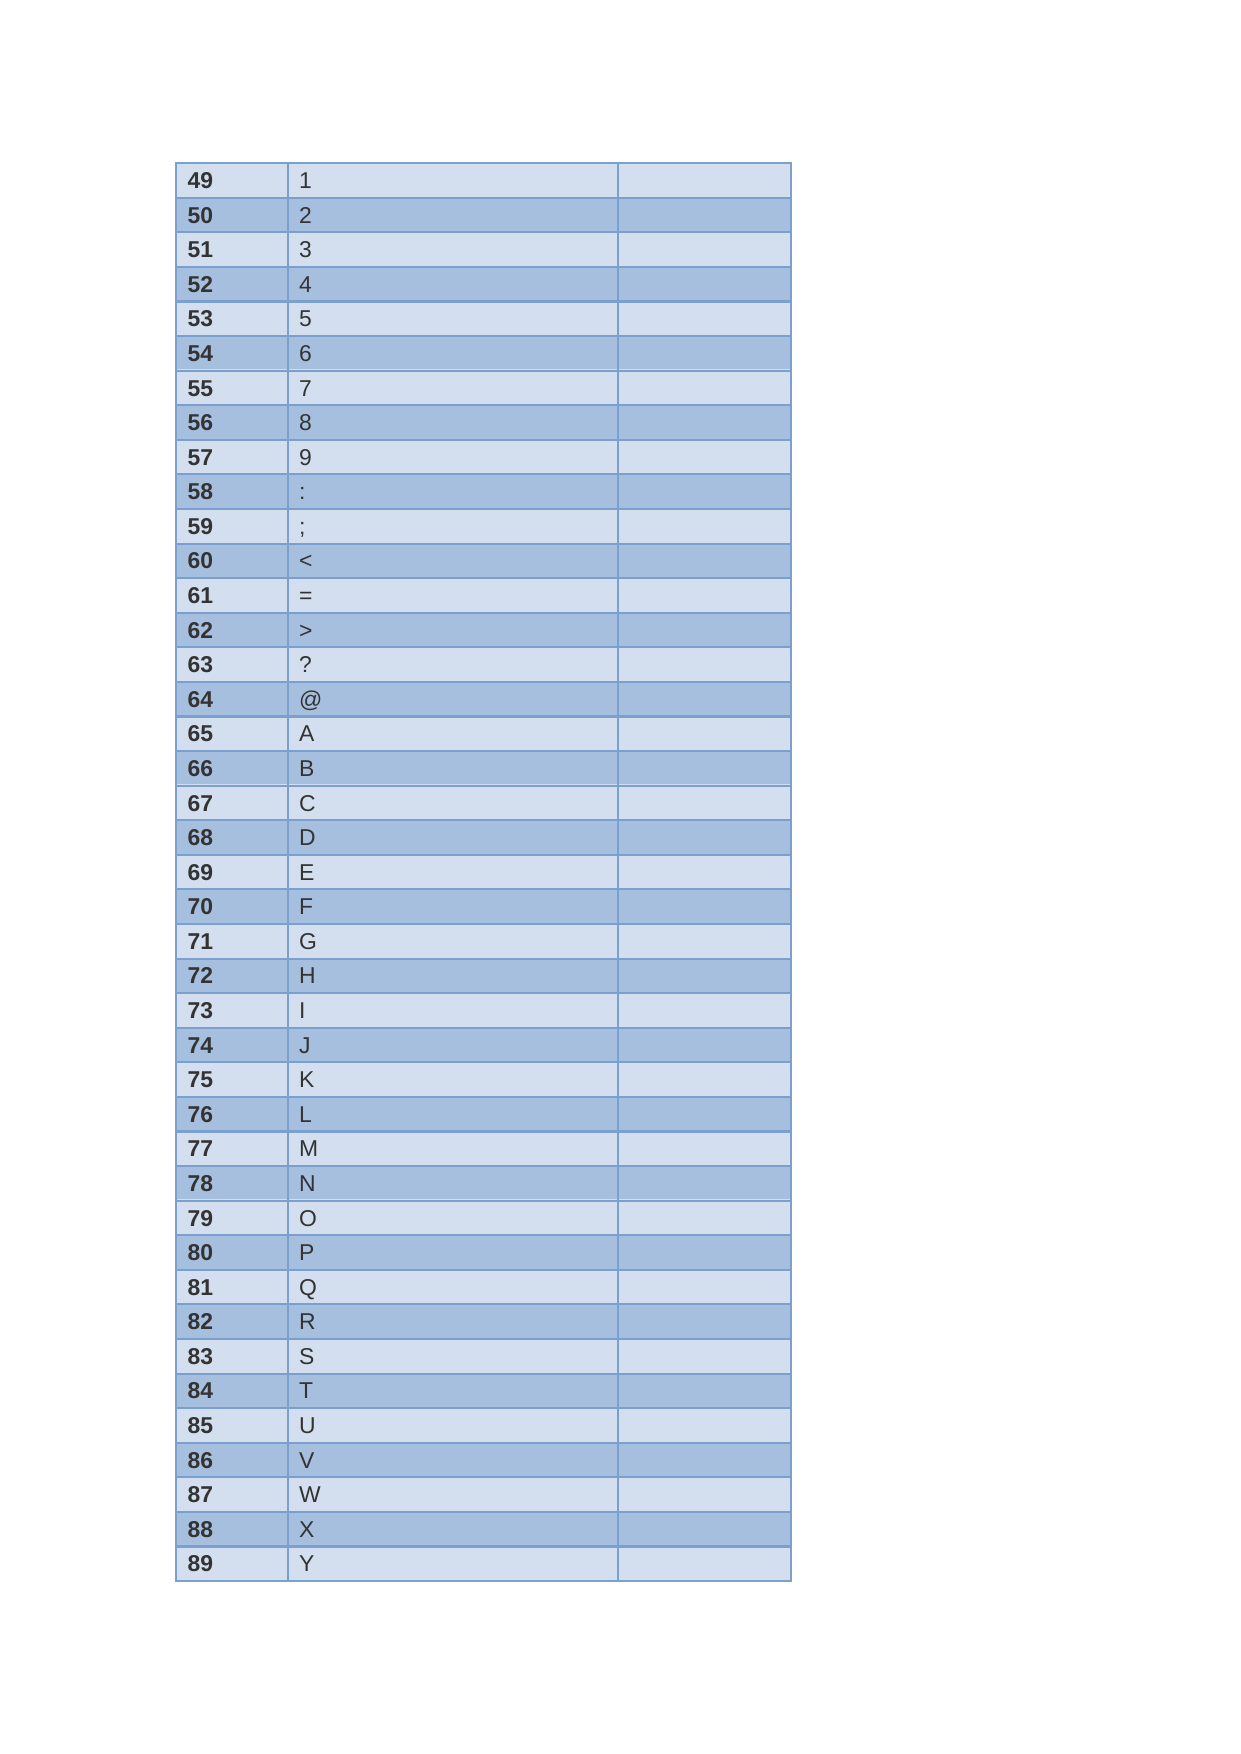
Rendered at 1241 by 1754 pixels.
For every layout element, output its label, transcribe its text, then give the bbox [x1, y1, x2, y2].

table_cell 56 [177, 406, 287, 439]
table_cell 74 [177, 1029, 287, 1061]
table_cell [619, 683, 790, 715]
table_cell G [289, 925, 617, 957]
table_cell [619, 1098, 790, 1130]
table_cell K [289, 1063, 617, 1096]
table_cell 61 [177, 579, 287, 612]
table_cell 4 [289, 268, 617, 300]
table_cell 72 [177, 960, 287, 992]
table_cell 73 [177, 994, 287, 1027]
table_cell [619, 1375, 790, 1407]
table_cell [619, 1271, 790, 1303]
table_cell [619, 1167, 790, 1199]
table_cell 55 [177, 372, 287, 404]
table_cell 5 [289, 303, 617, 335]
table_cell [619, 787, 790, 819]
table_cell [619, 1029, 790, 1061]
table_cell [619, 303, 790, 335]
table_cell = [289, 579, 617, 612]
table_cell ? [289, 648, 617, 681]
table_cell 87 [177, 1478, 287, 1511]
table_cell D [289, 821, 617, 854]
table_cell [619, 164, 790, 197]
table_cell S [289, 1340, 617, 1372]
table_cell 76 [177, 1098, 287, 1130]
table_cell 88 [177, 1513, 287, 1545]
table_cell Q [289, 1271, 617, 1303]
table_cell [619, 1202, 790, 1234]
table_cell [619, 545, 790, 577]
table_cell [619, 372, 790, 404]
table_cell 78 [177, 1167, 287, 1199]
table_cell [619, 337, 790, 369]
table_cell 85 [177, 1409, 287, 1442]
table_cell [619, 510, 790, 542]
table_cell F [289, 890, 617, 923]
table_cell 52 [177, 268, 287, 300]
table_cell U [289, 1409, 617, 1442]
table_cell [619, 579, 790, 612]
table_cell L [289, 1098, 617, 1130]
table_cell [619, 1063, 790, 1096]
table_cell 6 [289, 337, 617, 369]
table_cell [619, 1409, 790, 1442]
table_cell V [289, 1444, 617, 1476]
table_cell [619, 648, 790, 681]
table_cell 60 [177, 545, 287, 577]
table_cell [619, 960, 790, 992]
table_cell 7 [289, 372, 617, 404]
table_cell 68 [177, 821, 287, 854]
table_cell X [289, 1513, 617, 1545]
table_cell 79 [177, 1202, 287, 1234]
table_cell I [289, 994, 617, 1027]
table_cell [619, 268, 790, 300]
table_cell A [289, 718, 617, 750]
table_cell 50 [177, 199, 287, 231]
table_cell 81 [177, 1271, 287, 1303]
table_cell [619, 1444, 790, 1476]
table_cell [619, 233, 790, 266]
table_cell [619, 1478, 790, 1511]
table_cell [619, 925, 790, 957]
table_cell < [289, 545, 617, 577]
table_cell O [289, 1202, 617, 1234]
table_cell [619, 1133, 790, 1165]
table_cell 9 [289, 441, 617, 473]
table_cell 84 [177, 1375, 287, 1407]
table_cell 3 [289, 233, 617, 266]
table_cell N [289, 1167, 617, 1199]
table_cell 1 [289, 164, 617, 197]
table_cell 62 [177, 614, 287, 646]
table_cell 59 [177, 510, 287, 542]
table_cell 80 [177, 1236, 287, 1269]
table_cell H [289, 960, 617, 992]
table_cell B [289, 752, 617, 784]
table_cell [619, 1305, 790, 1338]
table_cell 82 [177, 1305, 287, 1338]
table_cell [619, 406, 790, 439]
table_cell 51 [177, 233, 287, 266]
table_cell 64 [177, 683, 287, 715]
table_cell [619, 1548, 790, 1580]
table_cell E [289, 856, 617, 888]
table_cell T [289, 1375, 617, 1407]
table_cell M [289, 1133, 617, 1165]
table_cell [619, 475, 790, 508]
table_cell 2 [289, 199, 617, 231]
table_cell R [289, 1305, 617, 1338]
table_cell 49 [177, 164, 287, 197]
table_cell 83 [177, 1340, 287, 1372]
table_cell 66 [177, 752, 287, 784]
table_cell 58 [177, 475, 287, 508]
table_cell 70 [177, 890, 287, 923]
table_cell 65 [177, 718, 287, 750]
table_cell 75 [177, 1063, 287, 1096]
table_cell [619, 718, 790, 750]
table_cell : [289, 475, 617, 508]
table_cell > [289, 614, 617, 646]
table_cell 71 [177, 925, 287, 957]
table_cell 67 [177, 787, 287, 819]
table_cell 57 [177, 441, 287, 473]
table_cell 54 [177, 337, 287, 369]
table_cell W [289, 1478, 617, 1511]
table_cell @ [289, 683, 617, 715]
table_cell Y [289, 1548, 617, 1580]
table_cell ; [289, 510, 617, 542]
table_cell [619, 752, 790, 784]
table_cell 53 [177, 303, 287, 335]
table_cell C [289, 787, 617, 819]
table_cell [619, 441, 790, 473]
table_cell [619, 856, 790, 888]
table_cell 69 [177, 856, 287, 888]
table_cell 63 [177, 648, 287, 681]
table_cell [619, 614, 790, 646]
table_cell 77 [177, 1133, 287, 1165]
table_cell [619, 199, 790, 231]
table_cell [619, 1236, 790, 1269]
table_cell [619, 994, 790, 1027]
table_cell [619, 890, 790, 923]
table_cell 86 [177, 1444, 287, 1476]
table_cell P [289, 1236, 617, 1269]
table_cell J [289, 1029, 617, 1061]
table_cell 89 [177, 1548, 287, 1580]
table_cell [619, 821, 790, 854]
table_cell [619, 1513, 790, 1545]
table_cell [619, 1340, 790, 1372]
table_cell 8 [289, 406, 617, 439]
